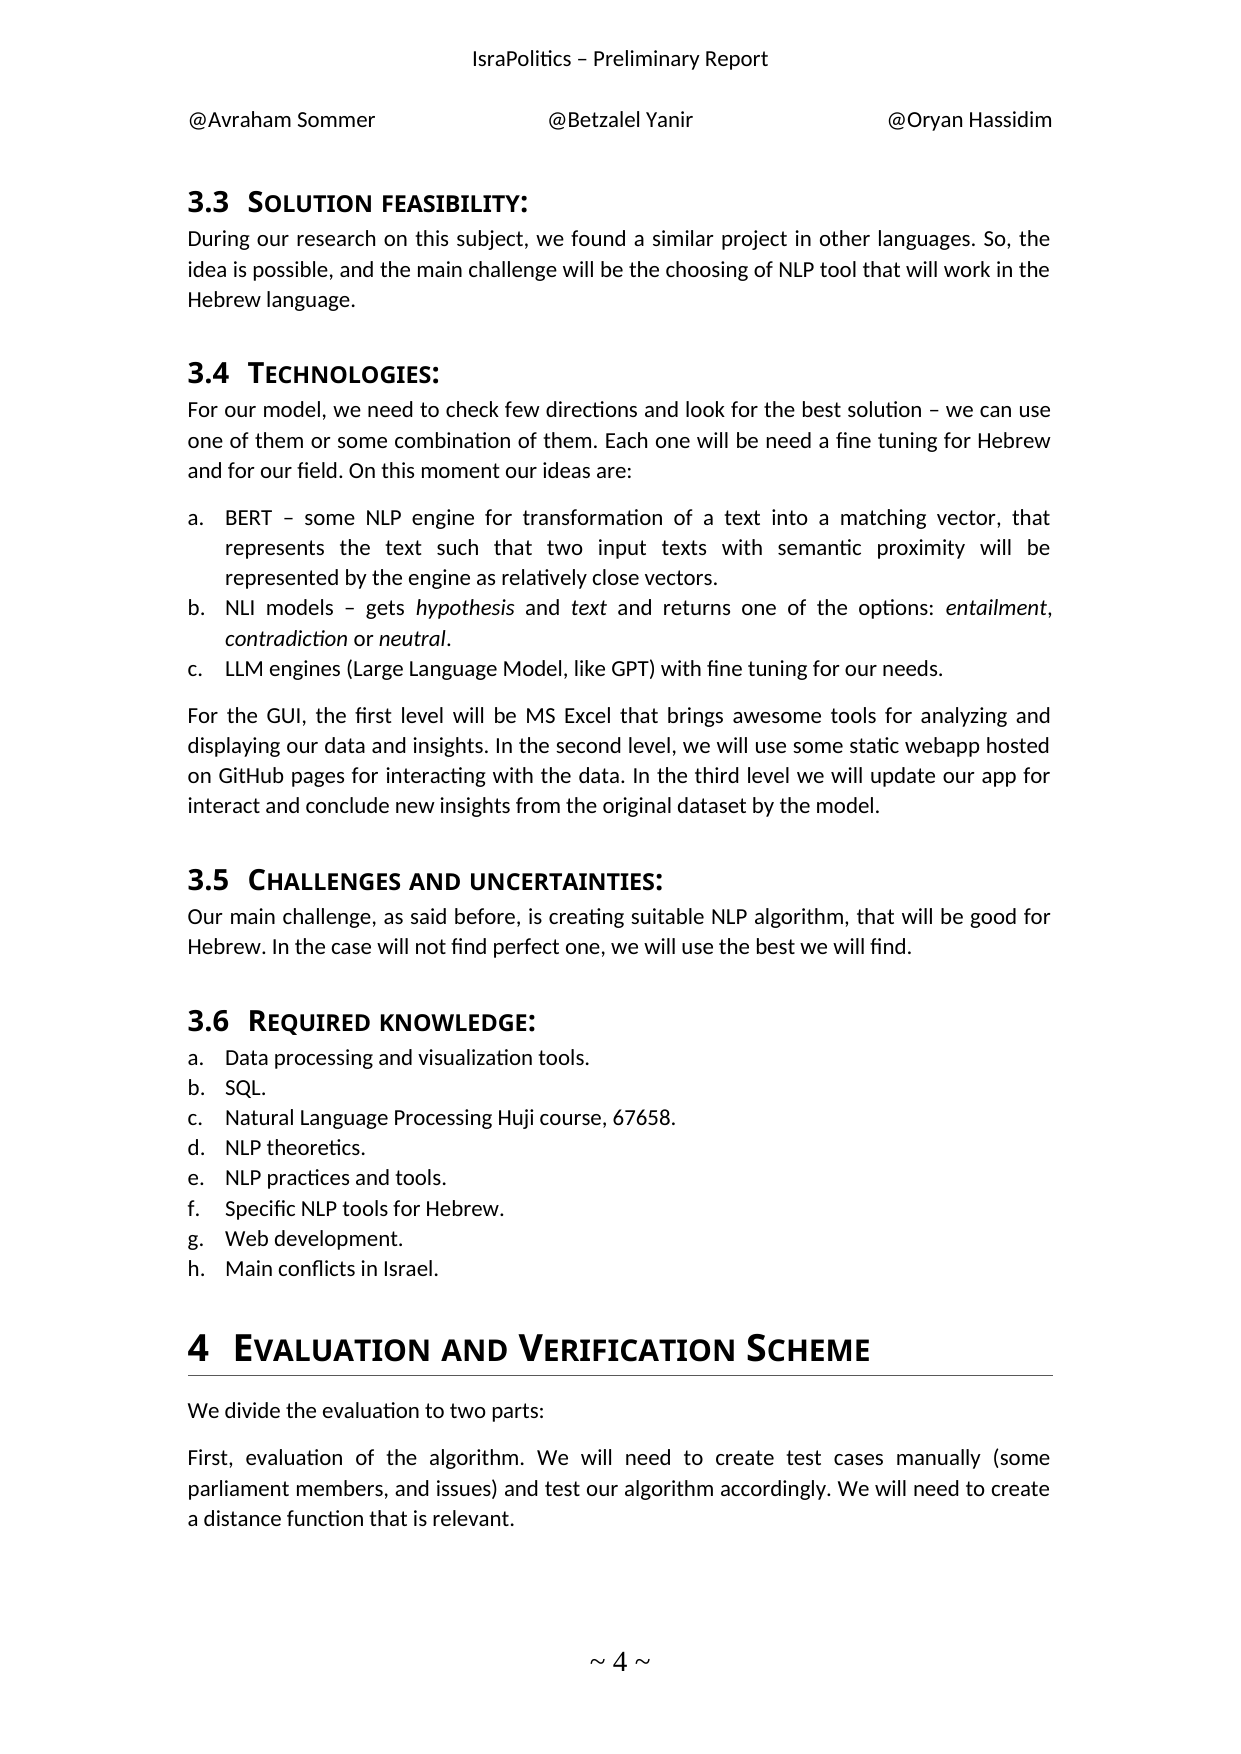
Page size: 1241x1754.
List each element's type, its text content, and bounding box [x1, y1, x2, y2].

subtitle Evaluation and Verification Scheme [187, 1322, 1053, 1376]
text For our model, we need to check few directions and look for the best solution – we can use one of them or some combination of them. Each one will be need a fine tuning for Hebrew and for our field. On this moment our ideas are: [187, 396, 1053, 484]
list Data processing and visualization tools. [187, 1043, 1053, 1071]
subtitle Required knowledge: [187, 1000, 1053, 1039]
list NLP practices and tools. [187, 1163, 1053, 1191]
list NLI models – gets hypothesis and text and returns one of the options: entailment, contradiction or neutral. [187, 593, 1053, 652]
list NLP theoretics. [187, 1133, 1053, 1161]
list BERT – some NLP engine for transformation of a text into a matching vector, that represents the text such that two input texts with semantic proximity will be represented by the engine as relatively close vectors. [187, 503, 1053, 591]
list LLM engines (Large Language Model, like GPT) with fine tuning for our needs. [187, 654, 1053, 682]
list Natural Language Processing Huji course, 67658. [187, 1103, 1053, 1131]
list Main conflicts in Israel. [187, 1254, 1053, 1282]
text First, evaluation of the algorithm. We will need to create test cases manually (some parliament members, and issues) and test our algorithm accordingly. We will need to create a distance function that is relevant. [187, 1443, 1053, 1532]
subtitle Challenges and uncertainties: [187, 859, 1053, 899]
list SQL. [187, 1073, 1053, 1101]
list Web development. [187, 1224, 1053, 1252]
text We divide the evaluation to two parts: [187, 1397, 1053, 1425]
subtitle Technologies: [187, 353, 1053, 392]
text During our research on this subject, we found a similar project in other languages. So, the idea is possible, and the main challenge will be the choosing of NLP tool that will work in the Hebrew language. [187, 224, 1053, 313]
subtitle Solution feasibility: [187, 182, 1053, 221]
list Specific NLP tools for Hebrew. [187, 1194, 1053, 1222]
text For the GUI, the first level will be MS Excel that brings awesome tools for analyzing and displaying our data and insights. In the second level, we will use some static webapp hosted on GitHub pages for interacting with the data. In the third level we will update our app for interact and conclude new insights from the original dataset by the model. [187, 701, 1053, 819]
text Our main challenge, as said before, is creating suitable NLP algorithm, that will be good for Hebrew. In the case will not find perfect one, we will use the best we will find. [187, 902, 1053, 960]
